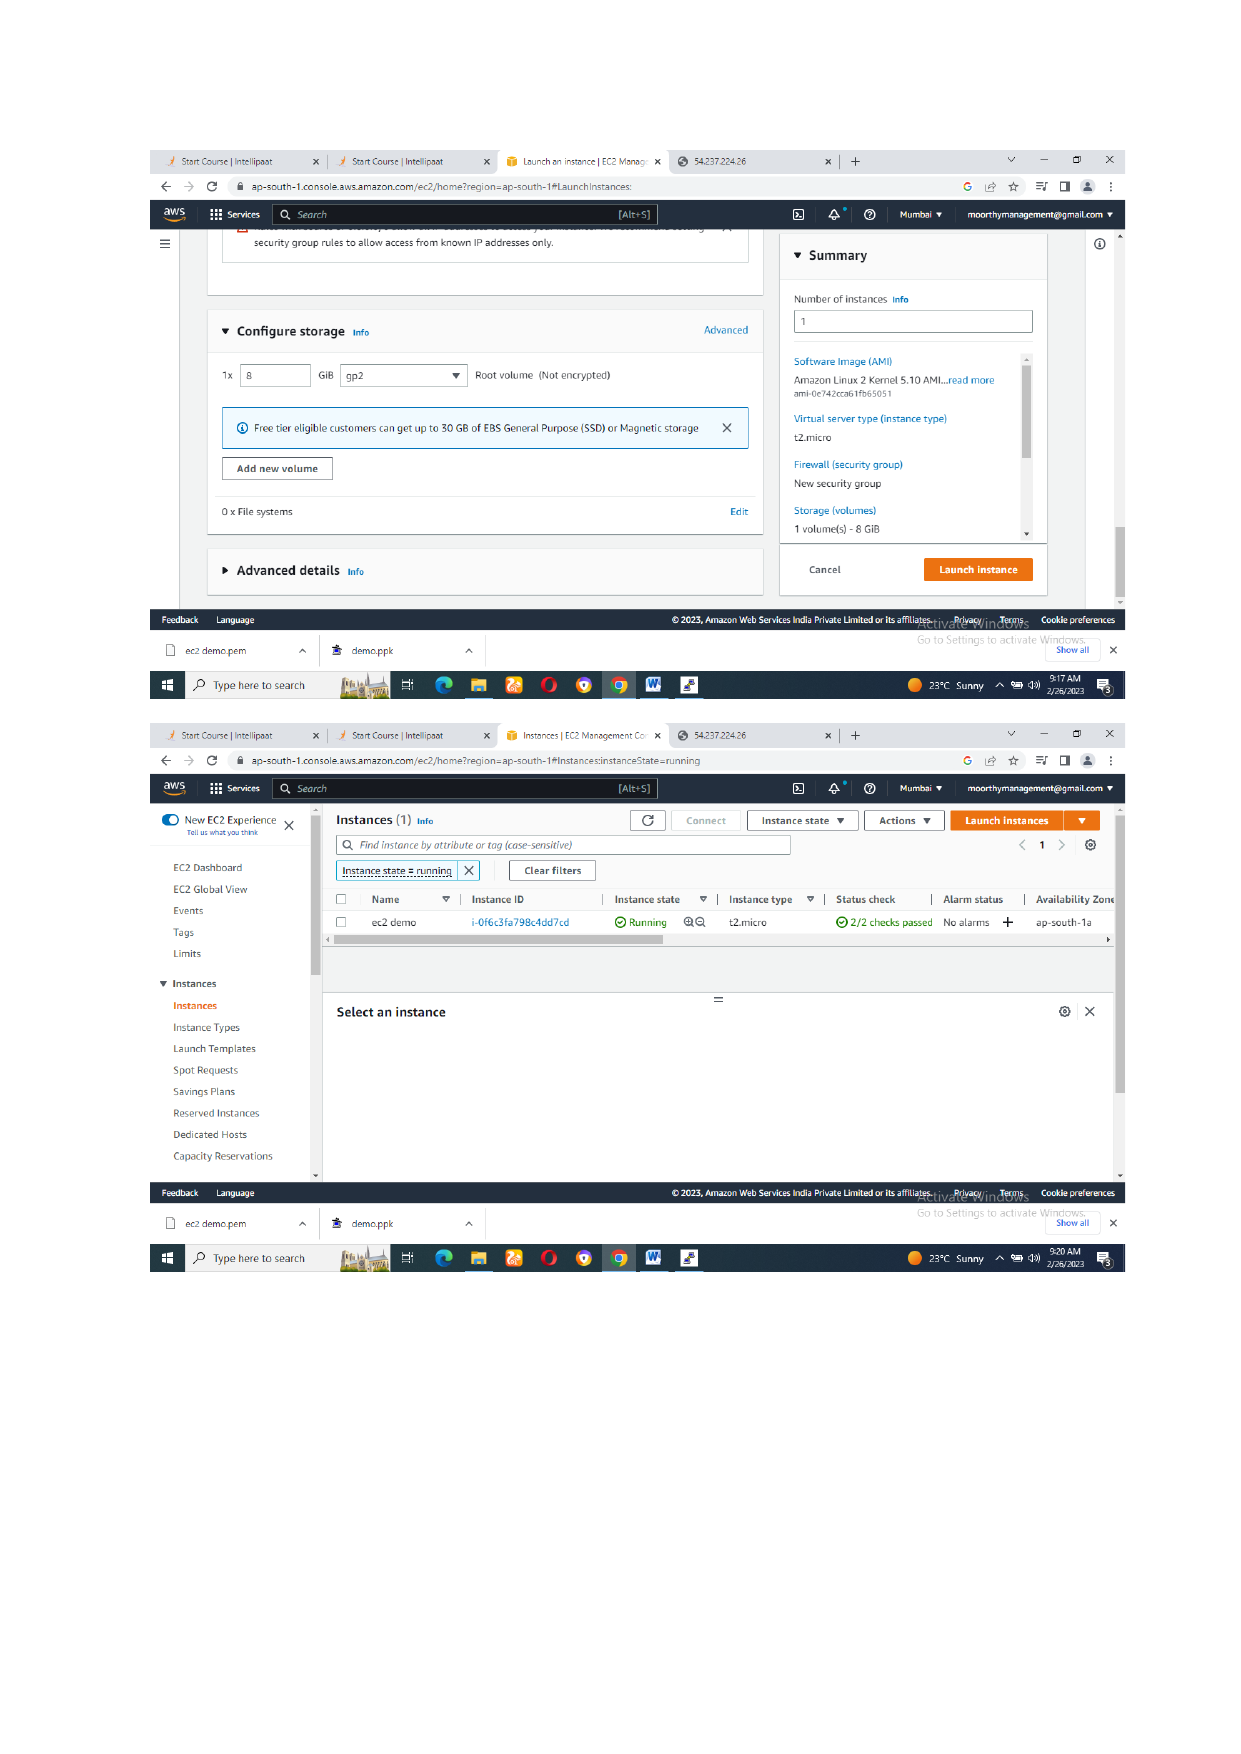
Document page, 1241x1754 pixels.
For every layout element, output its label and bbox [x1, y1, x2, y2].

picture [150, 150, 1125, 699]
picture [150, 723, 1125, 1272]
